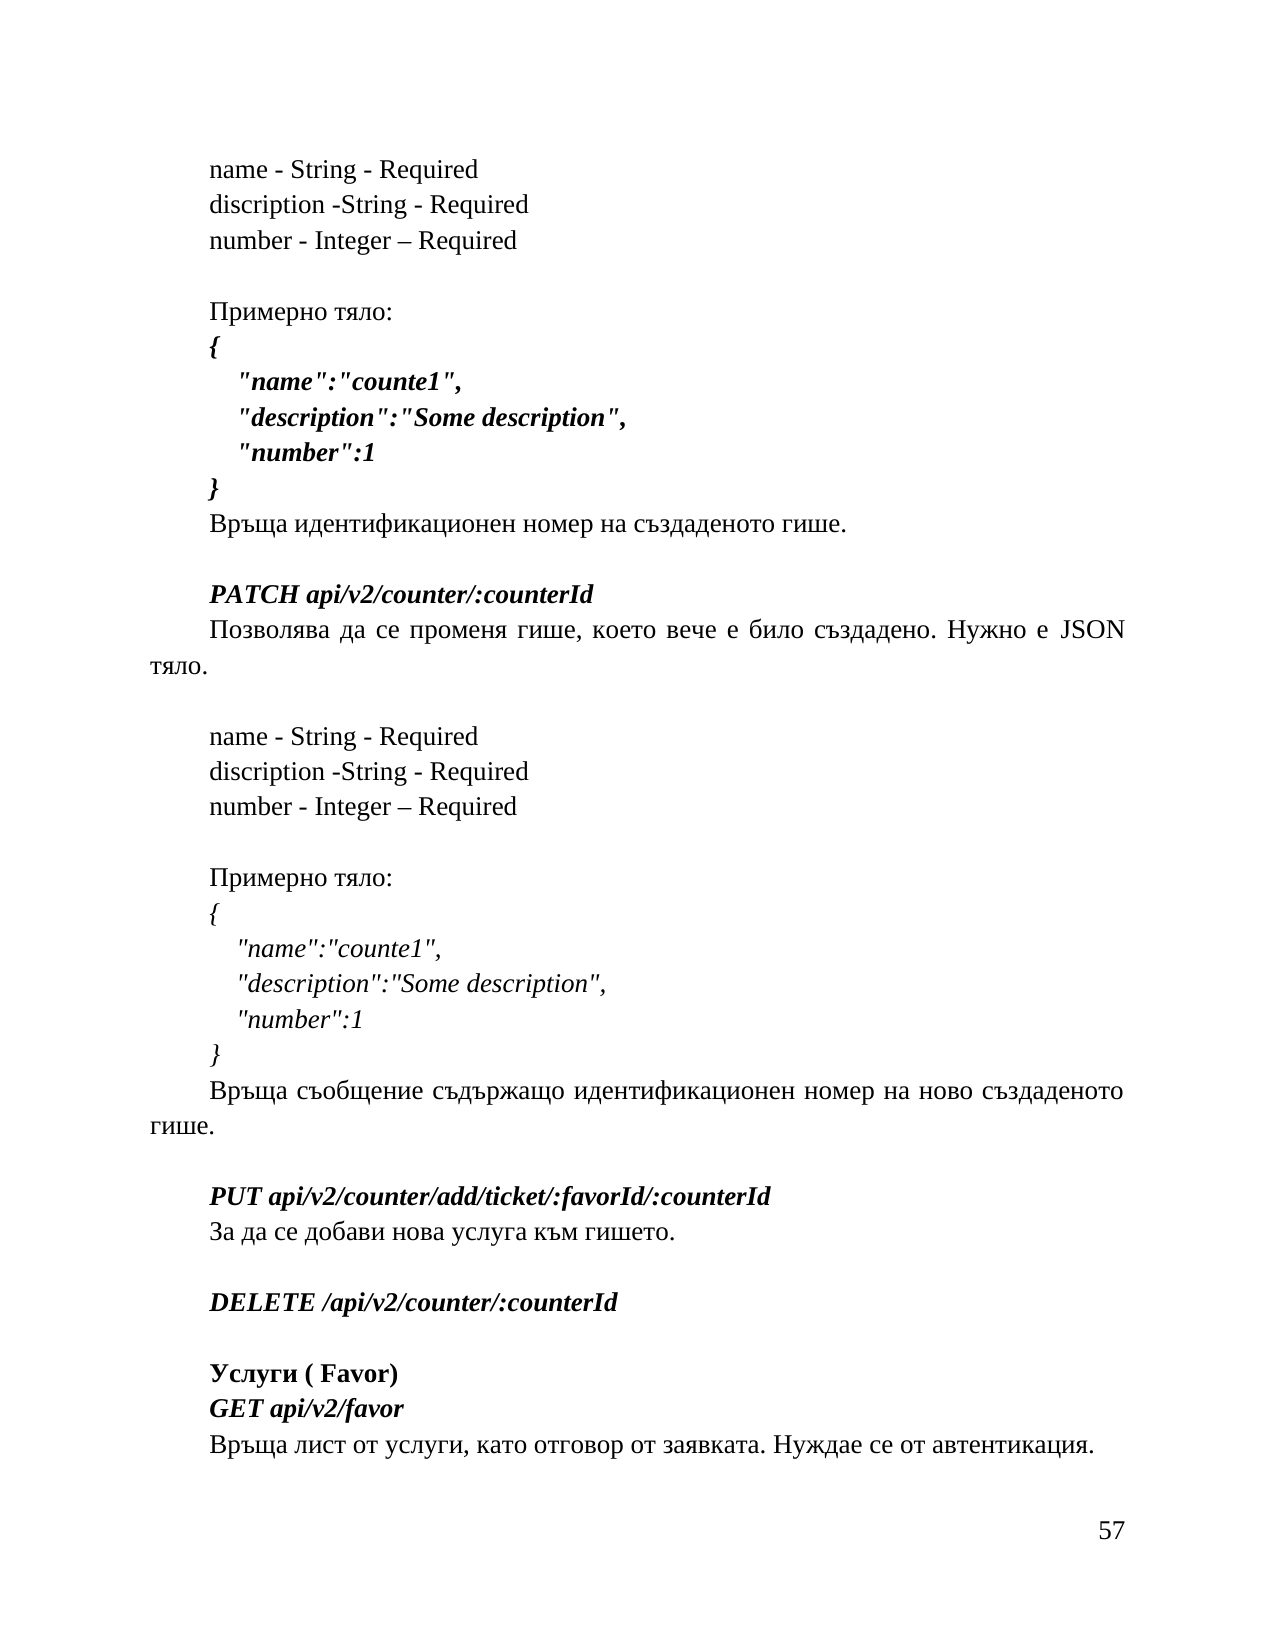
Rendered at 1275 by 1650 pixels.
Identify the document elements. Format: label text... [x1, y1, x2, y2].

text number - Integer – Required [150, 787, 1125, 823]
text За да се добави нова услуга към гишето. [150, 1212, 1125, 1248]
text "description":"Some description", [150, 398, 1125, 433]
text Връща съобщение съдържащо идентификационен номер на ново създаденото гише. [150, 1071, 1125, 1142]
text Връща лист от услуги, като отговор от заявката. Нуждае се от автентикация. [150, 1425, 1125, 1460]
text { [150, 894, 1125, 929]
text } [150, 1035, 1125, 1071]
text "number":1 [150, 1000, 1125, 1035]
text Позволява да се променя гише, което вече е било създадено. Нужно е JSON тяло. [150, 610, 1125, 681]
text Примерно тяло: [150, 858, 1125, 894]
text discription -String - Required [150, 752, 1125, 787]
text "name":"counte1", [150, 362, 1125, 398]
text name - String - Required [150, 717, 1125, 752]
text PUT api/v2/counter/add/ticket/:favorId/:counterId [150, 1177, 1125, 1212]
text GET api/v2/favor [150, 1389, 1125, 1425]
text discription -String - Required [150, 185, 1125, 221]
text DELETE /api/v2/counter/:counterId [150, 1283, 1125, 1319]
text "number":1 [150, 433, 1125, 469]
text } [150, 469, 1125, 504]
text name - String - Required [150, 150, 1125, 185]
text PATCH api/v2/counter/:counterId [150, 575, 1125, 610]
text Връща идентификационен номер на създаденото гише. [150, 504, 1125, 539]
text Услуги ( Favor) [150, 1354, 1125, 1389]
text number - Integer – Required [150, 221, 1125, 256]
text "description":"Some description", [150, 964, 1125, 1000]
text "name":"counte1", [150, 929, 1125, 964]
text Примерно тяло: [150, 292, 1125, 327]
text { [150, 327, 1125, 362]
